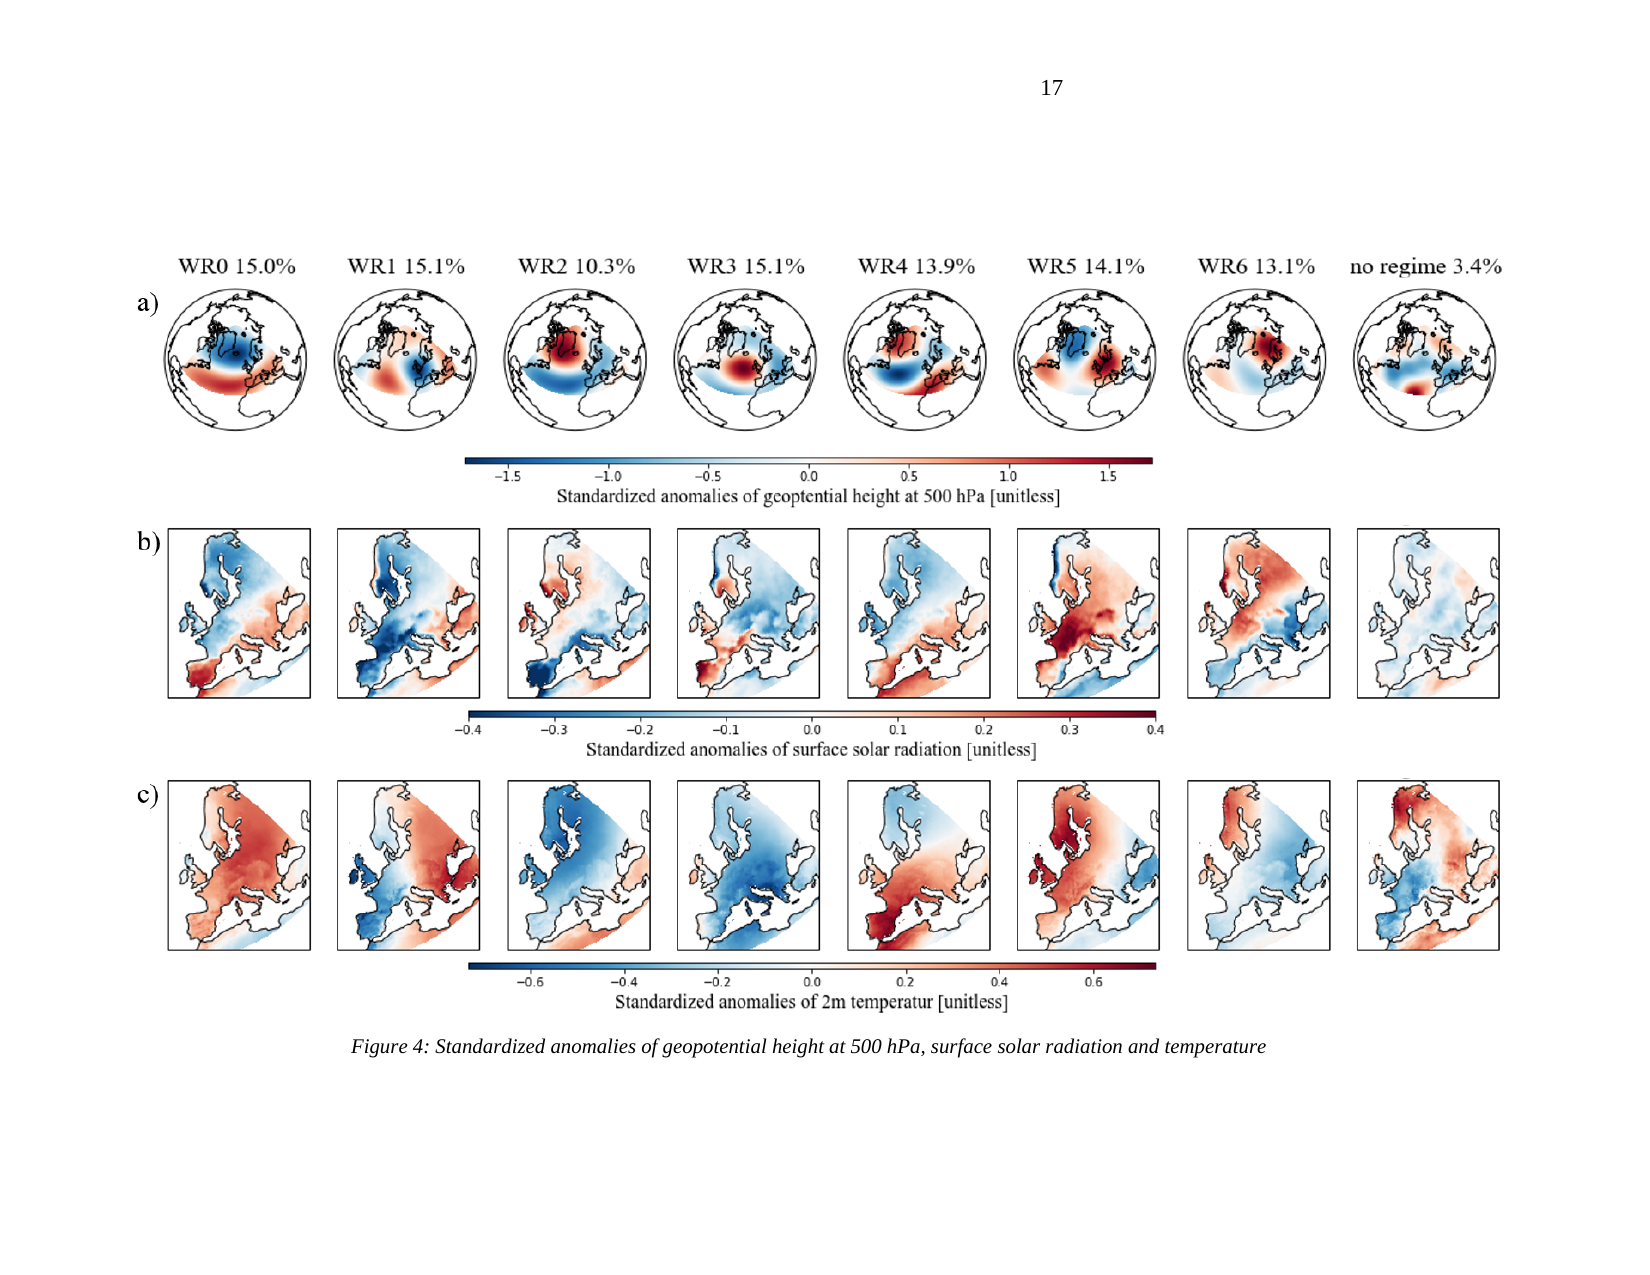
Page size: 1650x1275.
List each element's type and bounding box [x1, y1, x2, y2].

picture [119, 253, 1503, 1022]
